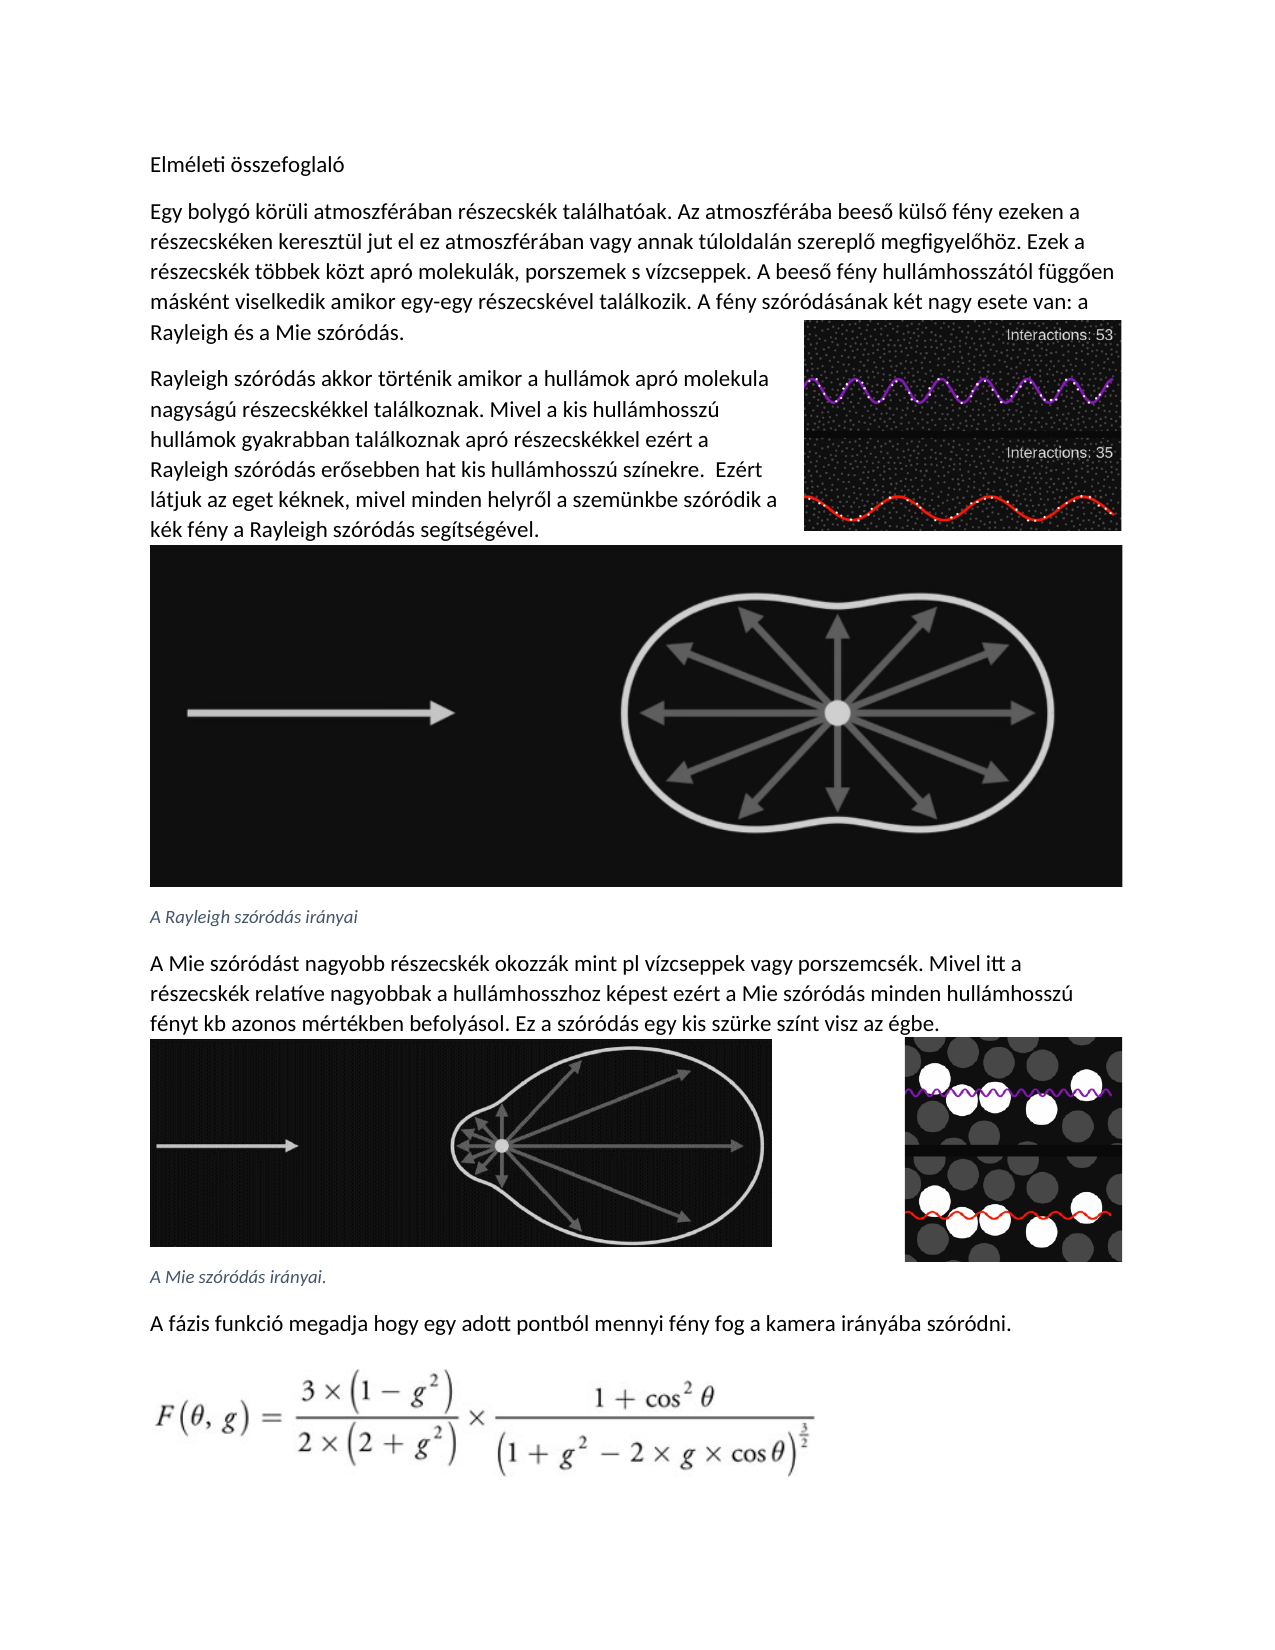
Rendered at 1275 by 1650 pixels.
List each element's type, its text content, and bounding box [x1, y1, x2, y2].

picture [150, 1039, 772, 1247]
text A Rayleigh szóródás irányai [150, 905, 1125, 928]
text Egy bolygó körüli atmoszférában részecskék találhatóak. Az atmoszférába beeső külső fény ezeken a részecskéken keresztül jut el ez atmoszférában vagy annak túloldalán szereplő megfigyelőhöz. Ezek a részecskék többek közt apró molekulák, porszemek s vízcseppek. A beeső fény hullámhosszától függően másként viselkedik amikor egy-egy részecskével találkozik. A fény szóródásának két nagy esete van: a Rayleigh és a Mie szóródás. [150, 197, 1125, 346]
picture [150, 545, 1123, 887]
picture [903, 1037, 1122, 1260]
text Elméleti összefoglaló [150, 150, 1125, 178]
text A fázis funkció megadja hogy egy adott pontból mennyi fény fog a kamera irányába szóródni. [150, 1309, 1125, 1337]
text A Mie szóródás irányai. [150, 1265, 1125, 1288]
picture [150, 1356, 849, 1486]
picture [802, 320, 1122, 530]
